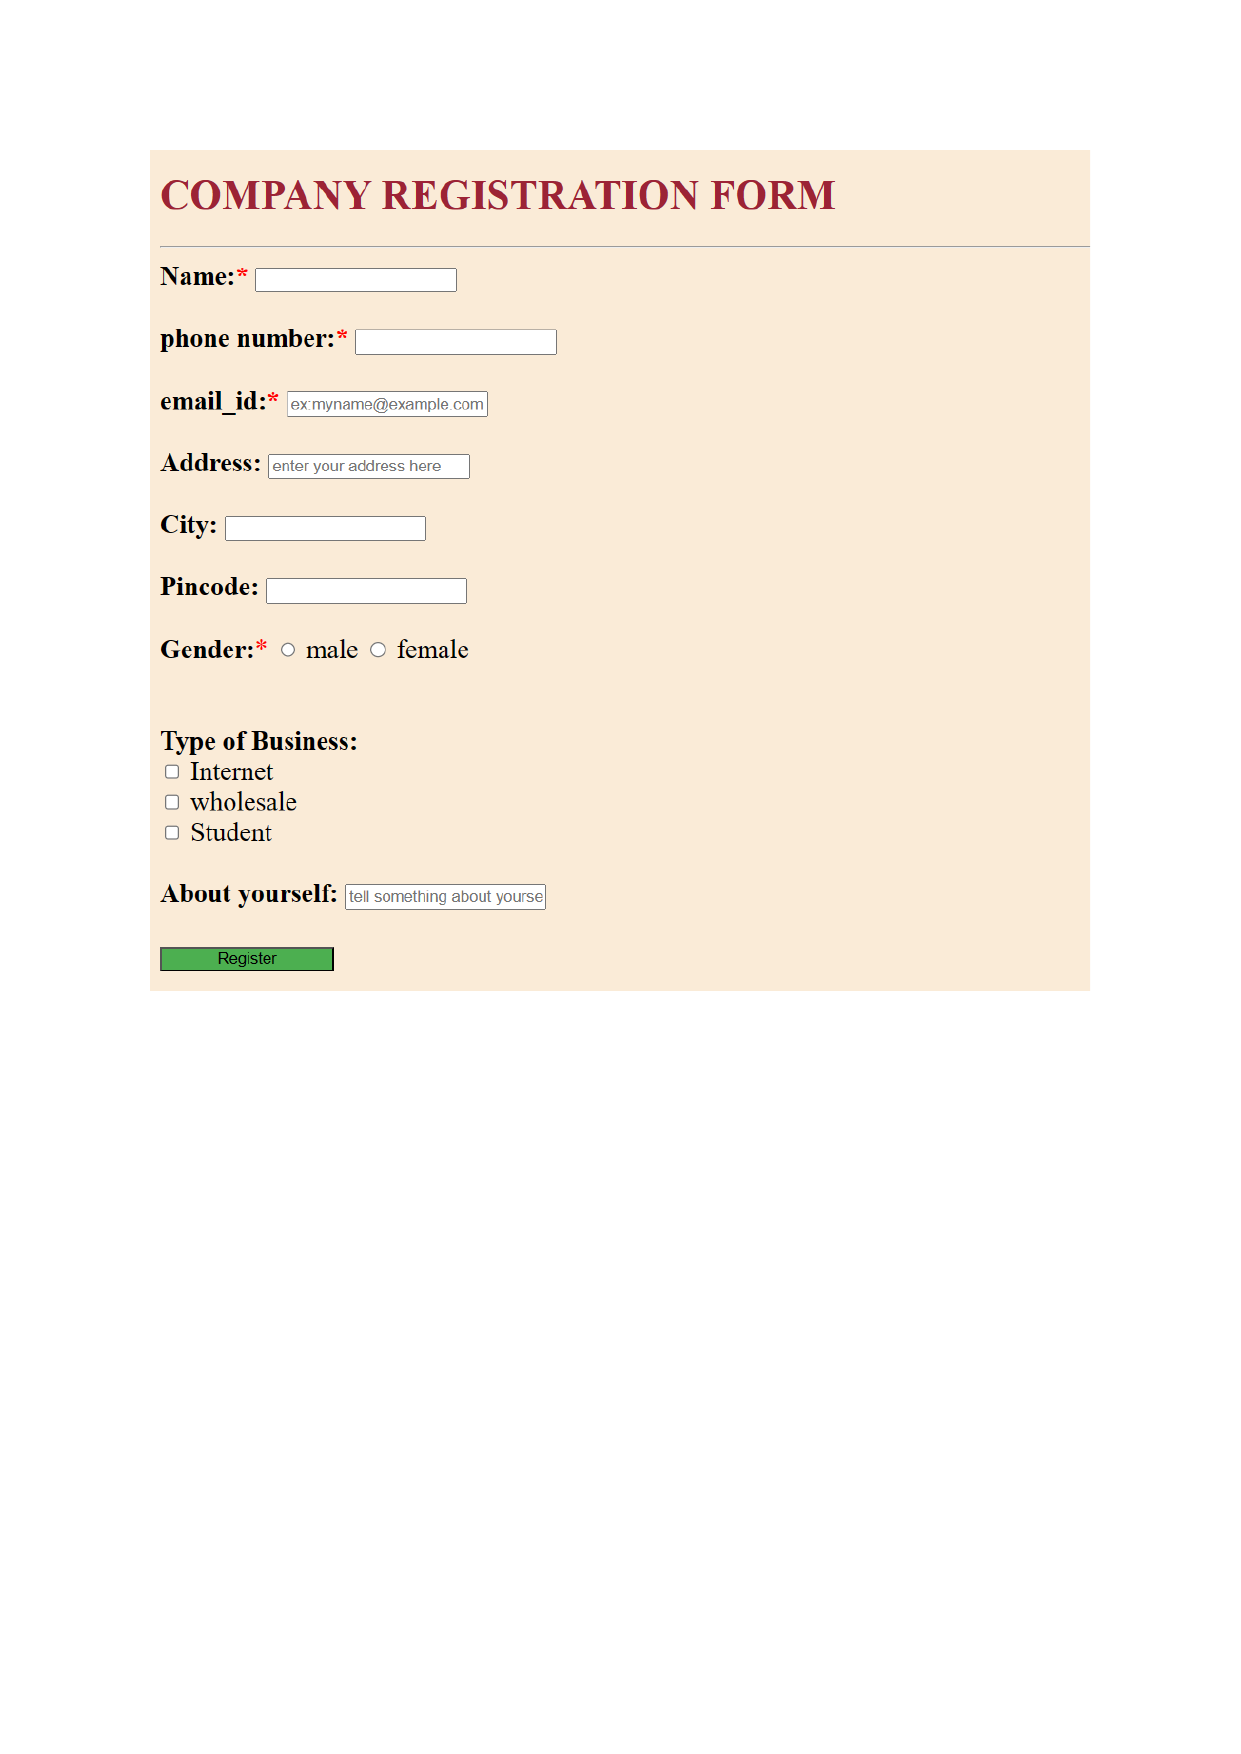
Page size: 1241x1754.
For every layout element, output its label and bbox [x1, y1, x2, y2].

picture [150, 150, 1091, 991]
